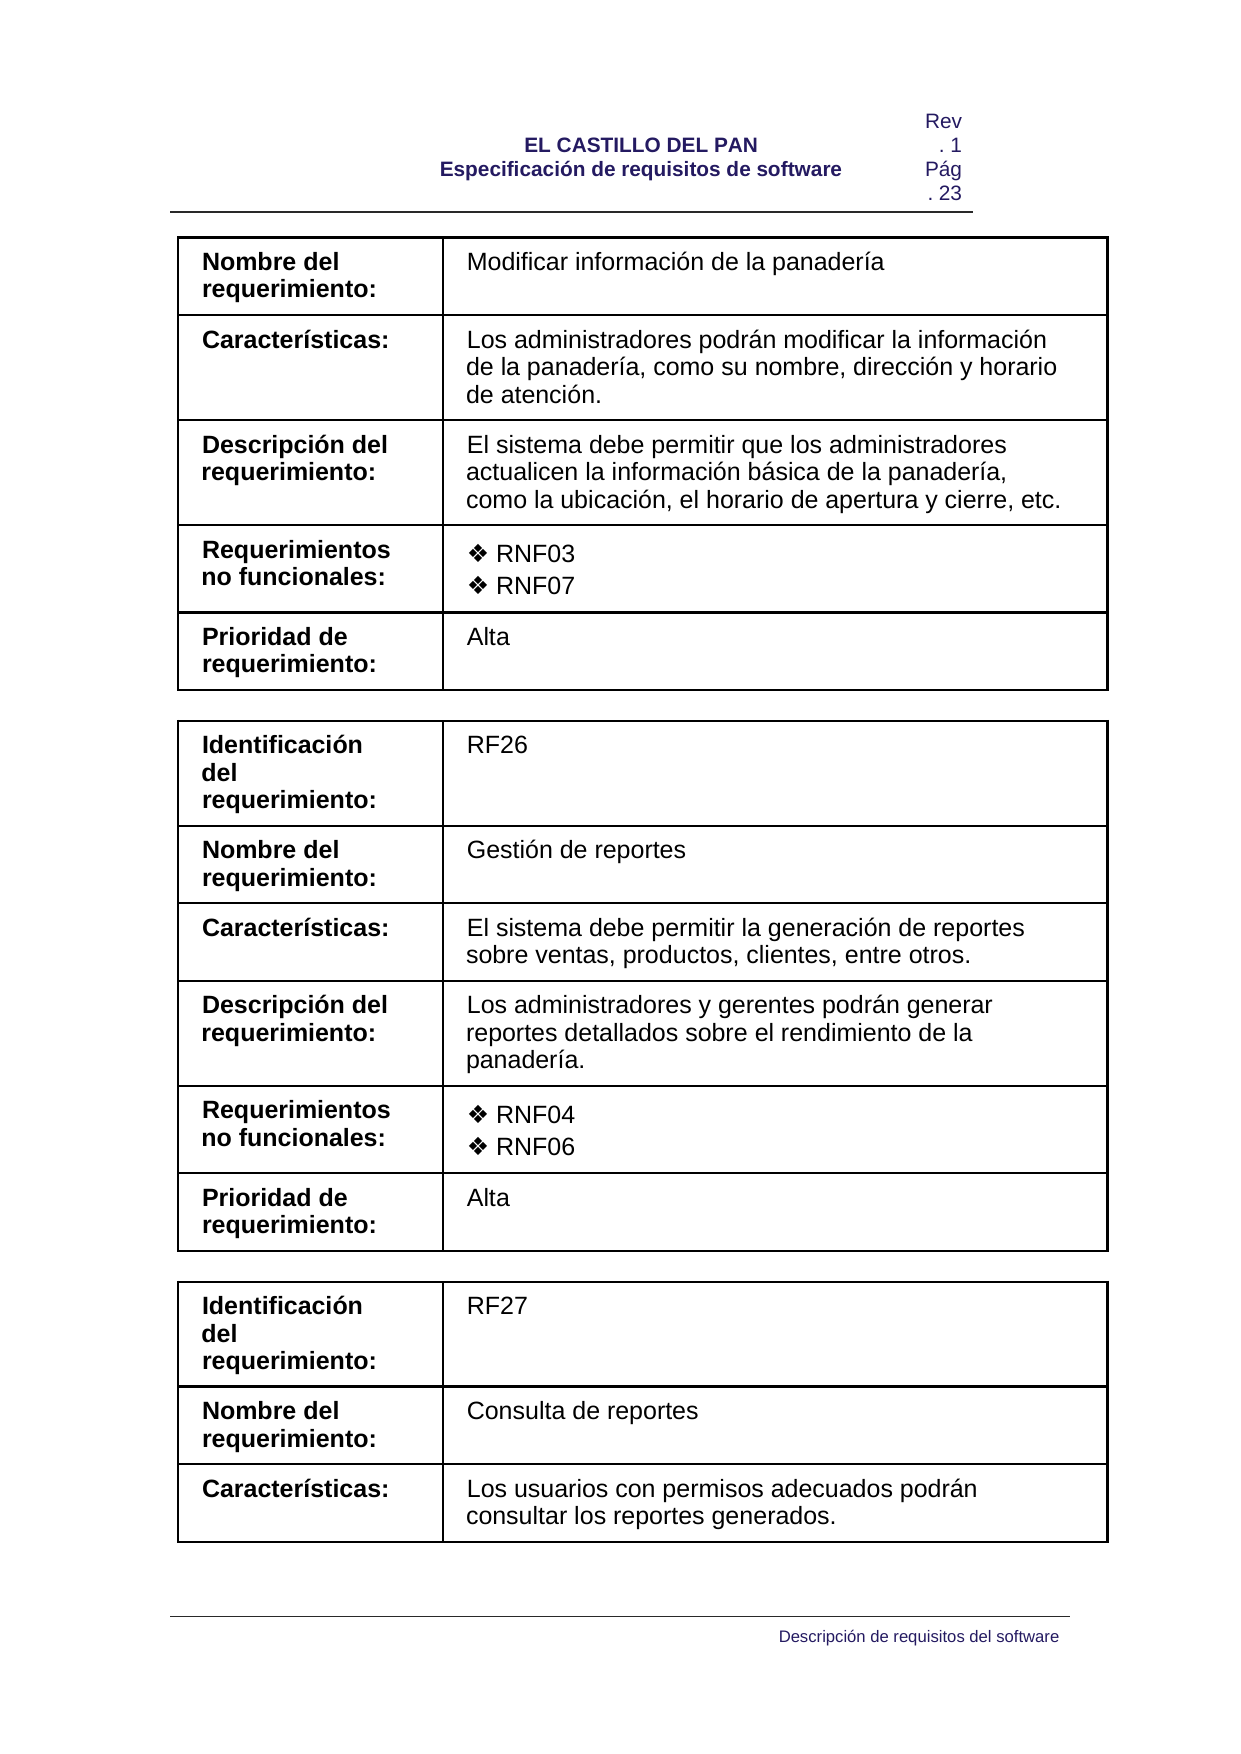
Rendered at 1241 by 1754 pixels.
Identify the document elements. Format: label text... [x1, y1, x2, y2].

table_cell Prioridad de requerimiento: [179, 1174, 442, 1250]
table_cell Modificar información de la panadería [444, 239, 1106, 314]
table_cell Nombre del requerimiento: [179, 827, 442, 902]
table_cell Requerimientos no funcionales: [179, 1087, 442, 1172]
table_cell Gestión de reportes [444, 827, 1106, 902]
table_cell El sistema debe permitir que los administradores actualicen la información básica de la panadería, como la ubicación, el horario de apertura y cierre, etc. [444, 421, 1106, 524]
table_cell Características: [179, 1465, 442, 1541]
table_cell Alta [444, 614, 1106, 689]
table_header RF27 [444, 1283, 1106, 1385]
table_cell Nombre del requerimiento: [179, 239, 442, 314]
table_cell Los usuarios con permisos adecuados podrán consultar los reportes generados. [444, 1465, 1106, 1541]
table_cell Características: [179, 316, 442, 419]
table_cell El sistema debe permitir la generación de reportes sobre ventas, productos, clientes, entre otros. [444, 904, 1106, 980]
table_cell Consulta de reportes [444, 1388, 1106, 1463]
table_cell ❖ RNF03 ❖ RNF07 [444, 526, 1106, 611]
table_cell Alta [444, 1174, 1106, 1250]
table_cell Los administradores y gerentes podrán generar reportes detallados sobre el rendimiento de la panadería. [444, 982, 1106, 1085]
table_header Identificación del requerimiento: [179, 1283, 442, 1385]
table_cell Descripción del requerimiento: [179, 982, 442, 1085]
table_header Identificación del requerimiento: [179, 722, 442, 824]
table_cell Nombre del requerimiento: [179, 1388, 442, 1463]
table_cell Requerimientos no funcionales: [179, 526, 442, 611]
table_cell Características: [179, 904, 442, 980]
table_cell Prioridad de requerimiento: [179, 614, 442, 689]
table_header RF26 [444, 722, 1106, 824]
table_cell ❖ RNF04 ❖ RNF06 [444, 1087, 1106, 1172]
table_cell Descripción del requerimiento: [179, 421, 442, 524]
table_cell Los administradores podrán modificar la información de la panadería, como su nombre, dirección y horario de atención. [444, 316, 1106, 419]
